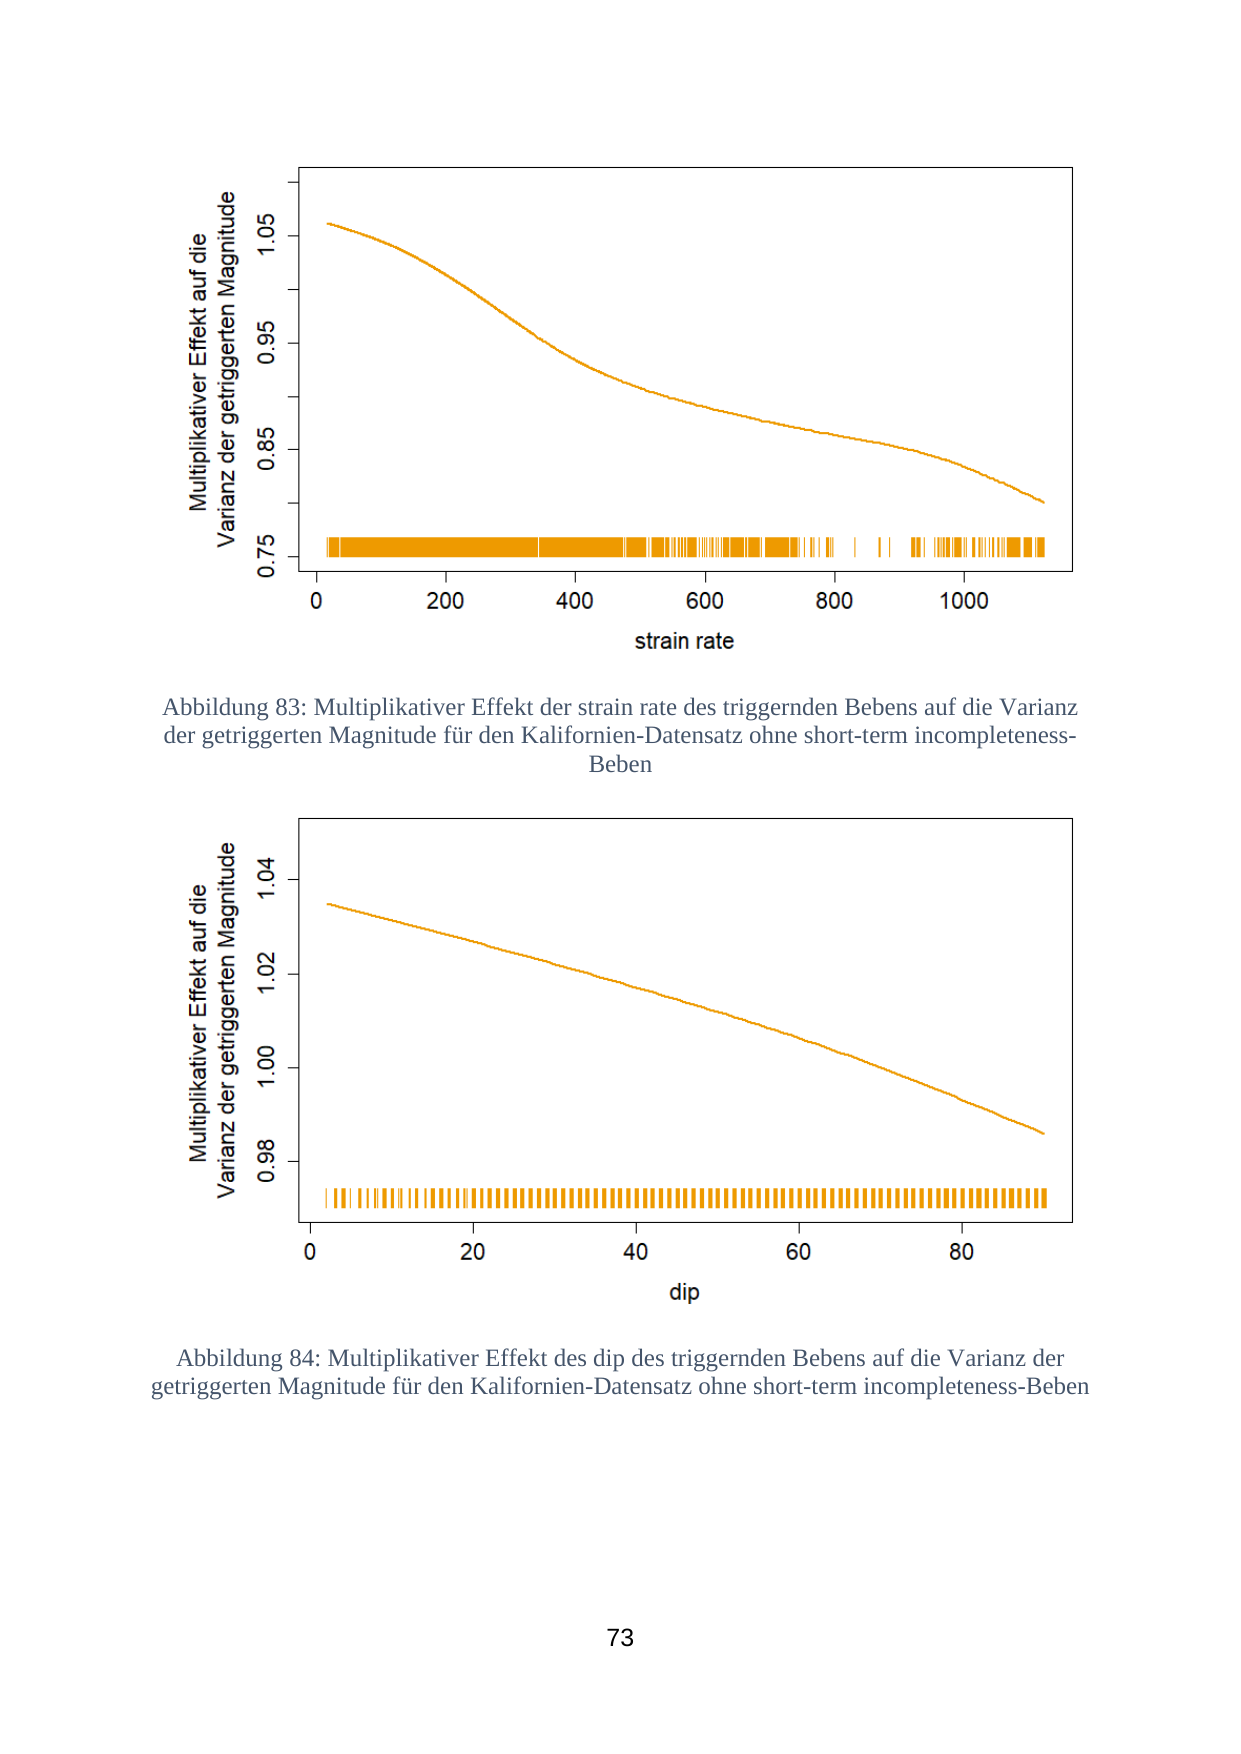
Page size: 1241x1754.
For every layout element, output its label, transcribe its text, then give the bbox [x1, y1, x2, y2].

text Abbildung 83: Multiplikativer Effekt der strain rate des triggernden Bebens auf die Varianz der getriggerten Magnitude für den Kalifornien-Datensatz ohne short-term incompleteness-Beben [148, 692, 1093, 778]
picture [147, 798, 1093, 1324]
picture [147, 147, 1093, 673]
text Abbildung 84: Multiplikativer Effekt des dip des triggernden Bebens auf die Varianz der getriggerten Magnitude für den Kalifornien-Datensatz ohne short-term incompleteness-Beben [148, 1343, 1093, 1400]
